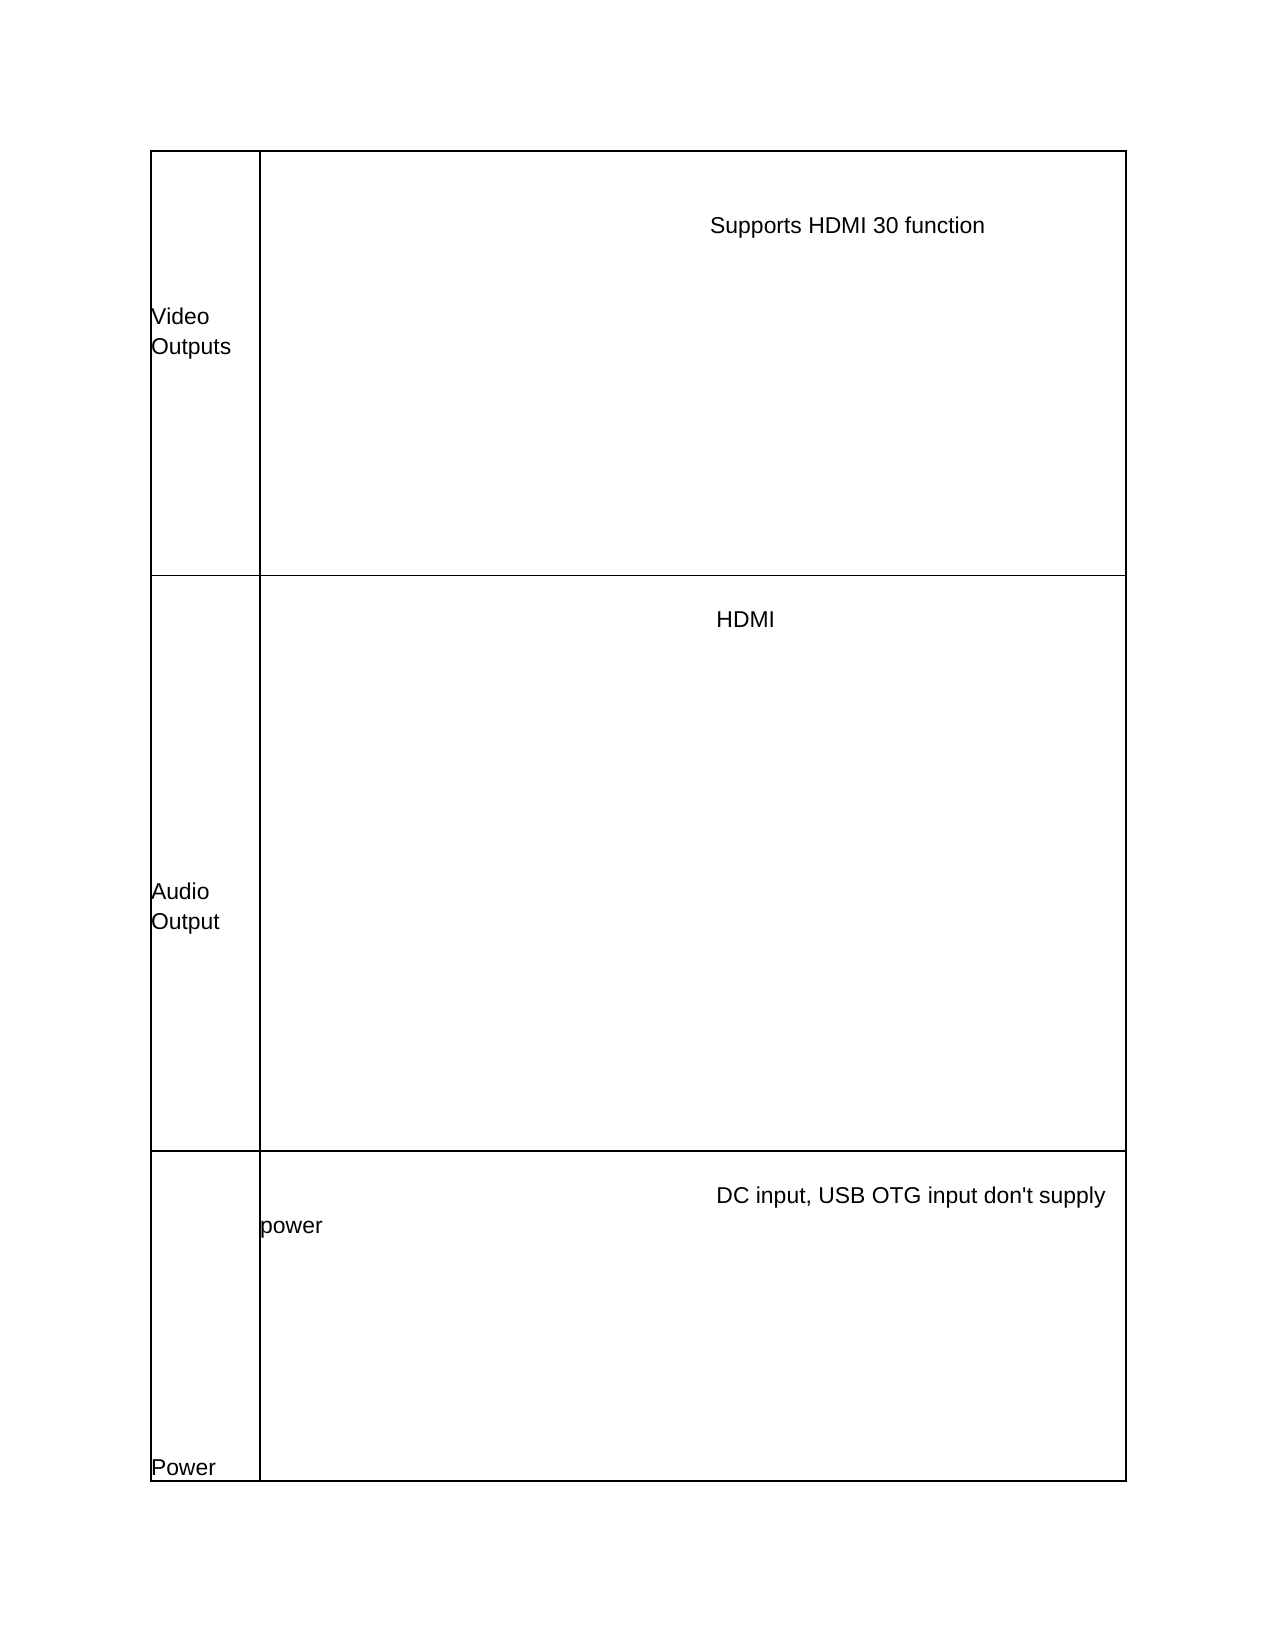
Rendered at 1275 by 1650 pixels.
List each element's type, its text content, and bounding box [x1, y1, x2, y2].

table_cell Power Source [152, 1152, 259, 1480]
table_cell Video Outputs [152, 152, 259, 574]
table_cell HDMI [261, 576, 1125, 1150]
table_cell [261, 1152, 1125, 1480]
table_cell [261, 152, 1125, 574]
table_cell Audio Output [152, 576, 259, 1150]
